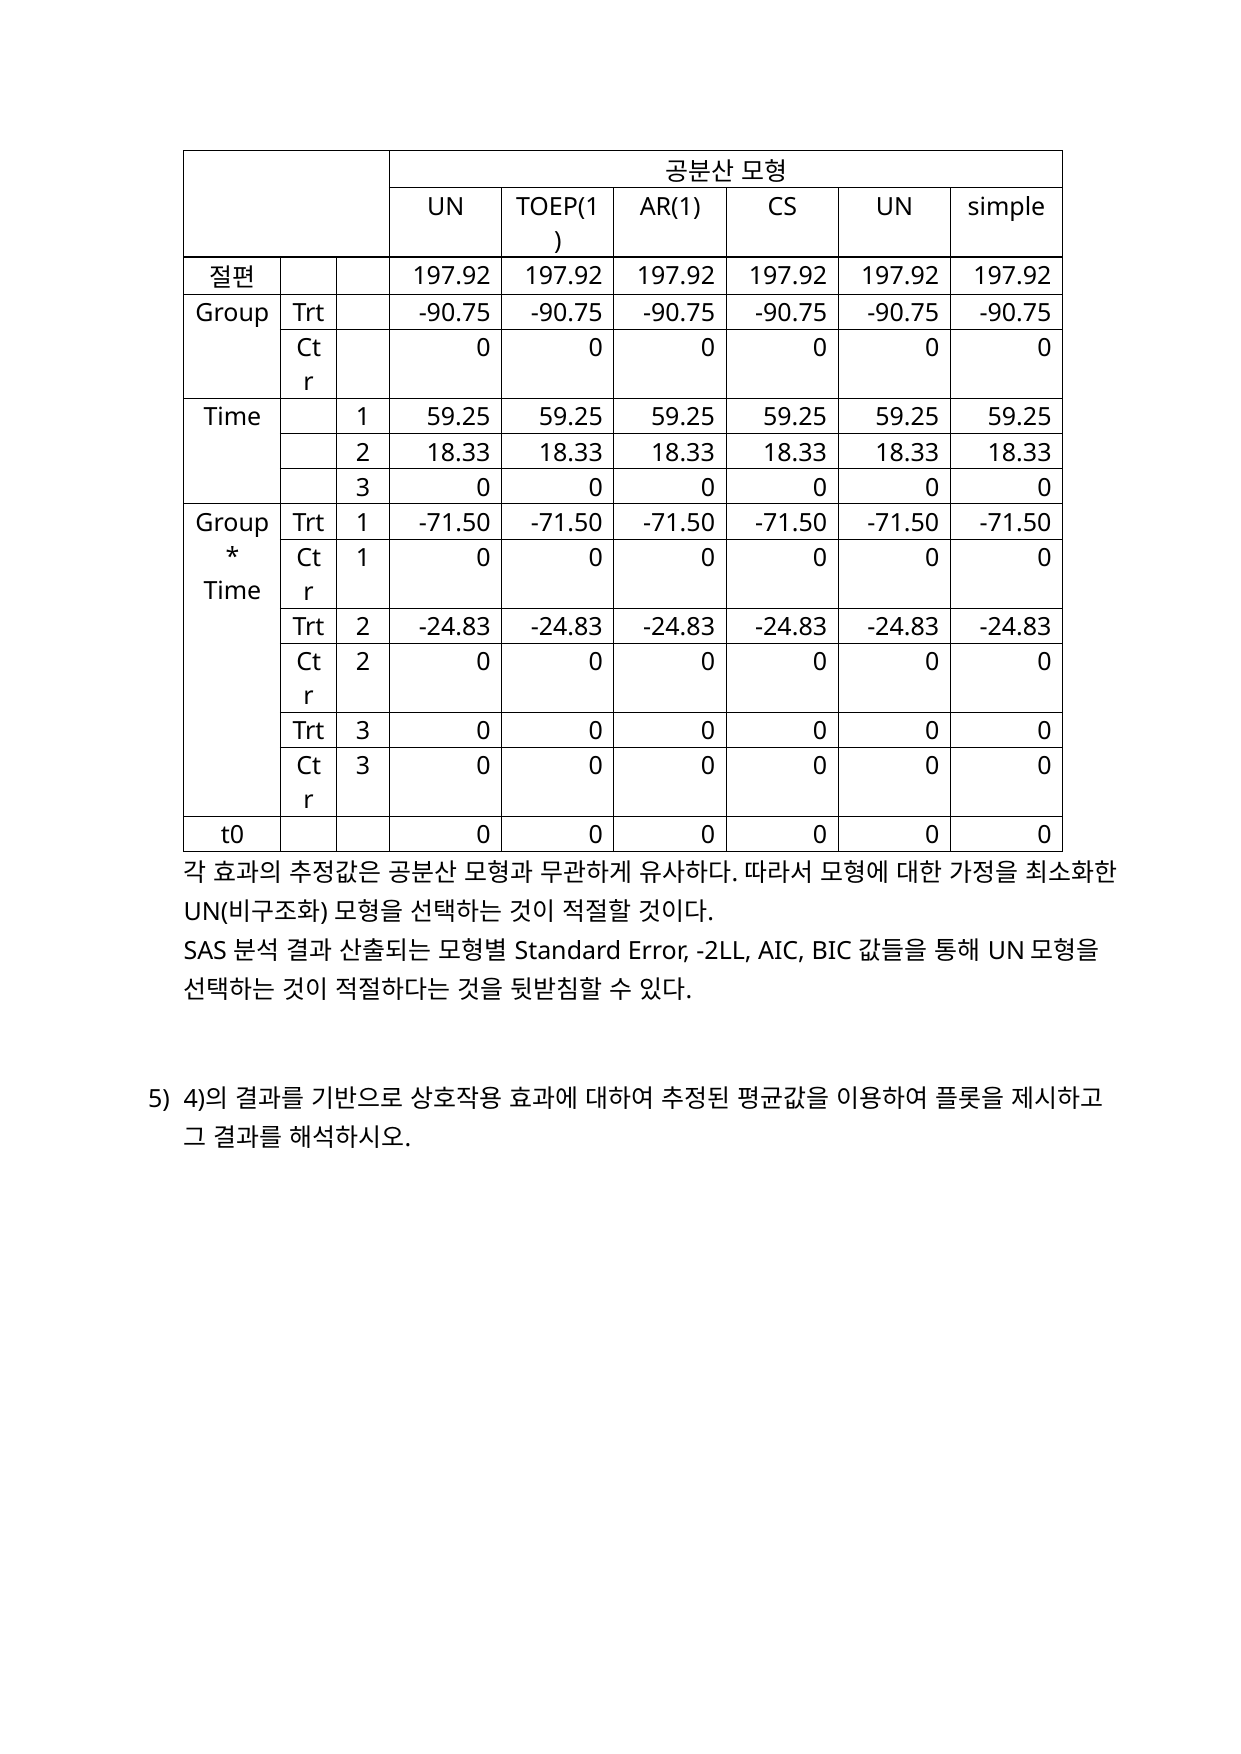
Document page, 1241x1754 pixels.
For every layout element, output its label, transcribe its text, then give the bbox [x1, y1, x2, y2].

table_cell 59.25 [727, 399, 838, 433]
table_cell Ctr [281, 330, 336, 398]
table_cell 0 [502, 748, 613, 816]
table_cell 0 [839, 644, 950, 712]
table_cell [281, 469, 336, 503]
table_cell Trt [281, 504, 336, 538]
table_cell 0 [951, 330, 1062, 398]
table_cell Ctr [281, 644, 336, 712]
table_cell 0 [614, 817, 726, 851]
table_cell 197.92 [951, 258, 1062, 294]
table_cell 1 [337, 540, 389, 608]
table_cell Trt [281, 295, 336, 329]
table_cell [281, 258, 336, 294]
table_cell -71.50 [390, 504, 501, 538]
table_cell -24.83 [614, 609, 726, 643]
table_cell -24.83 [727, 609, 838, 643]
table_cell 197.92 [839, 258, 950, 294]
table_cell Trt [281, 713, 336, 747]
table_cell 0 [727, 540, 838, 608]
table_cell 0 [614, 644, 726, 712]
table_cell 0 [727, 748, 838, 816]
table_cell 0 [390, 540, 501, 608]
table_cell 18.33 [502, 434, 613, 468]
table_cell 0 [390, 713, 501, 747]
table_cell 0 [727, 644, 838, 712]
table_cell 0 [390, 469, 501, 503]
table_cell -90.75 [839, 295, 950, 329]
table_cell [281, 434, 336, 468]
table_cell 3 [337, 748, 389, 816]
table_cell 0 [951, 748, 1062, 816]
table_cell 0 [951, 540, 1062, 608]
table_cell 197.92 [502, 258, 613, 294]
table_cell Group * Time [184, 504, 280, 816]
table_cell 59.25 [390, 399, 501, 433]
table_cell 0 [839, 748, 950, 816]
table_cell -24.83 [951, 609, 1062, 643]
table_cell -90.75 [502, 295, 613, 329]
list 각 효과의 추정값은 공분산 모형과 무관하게 유사하다. 따라서 모형에 대한 가정을 최소화한 UN(비구조화) 모형을 선택하는 것이 적절할 것이다. SAS 분석 결과 산출되는 모형별 Standard Error, -2LL, AIC, BIC 값들을 통해 UN모형을 선택하는 것이 적절하다는 것을 뒷받침할 수 있다. [183, 852, 1128, 1006]
table_cell 0 [727, 330, 838, 398]
table_cell Ctr [281, 540, 336, 608]
table_cell 3 [337, 469, 389, 503]
table_cell 0 [951, 469, 1062, 503]
table_cell 2 [337, 434, 389, 468]
table_cell Trt [281, 609, 336, 643]
table_cell 0 [614, 748, 726, 816]
table_cell 1 [337, 504, 389, 538]
table_cell 18.33 [390, 434, 501, 468]
table_cell 0 [390, 330, 501, 398]
table_cell 0 [839, 330, 950, 398]
table_cell 59.25 [839, 399, 950, 433]
table_cell CS [727, 188, 838, 256]
table_cell -71.50 [951, 504, 1062, 538]
table_cell 0 [502, 644, 613, 712]
table_cell 18.33 [951, 434, 1062, 468]
table_cell 0 [839, 817, 950, 851]
table_cell 59.25 [502, 399, 613, 433]
table_cell 0 [502, 713, 613, 747]
table_cell 0 [614, 469, 726, 503]
table_cell simple [951, 188, 1062, 256]
table_cell -71.50 [614, 504, 726, 538]
table_cell 0 [951, 817, 1062, 851]
table_cell 0 [390, 817, 501, 851]
table_cell 59.25 [951, 399, 1062, 433]
table_cell 절편 [184, 258, 280, 294]
table_cell 0 [614, 330, 726, 398]
table_cell AR(1) [614, 188, 726, 256]
table_cell 0 [839, 469, 950, 503]
table_cell -24.83 [839, 609, 950, 643]
table_cell 18.33 [614, 434, 726, 468]
table_cell TOEP(1) [502, 188, 613, 256]
table_cell -90.75 [390, 295, 501, 329]
table_cell [337, 330, 389, 398]
table_cell [281, 817, 336, 851]
table_cell Ctr [281, 748, 336, 816]
table_cell [337, 295, 389, 329]
table_header 공분산 모형 [390, 151, 1062, 187]
table_cell 0 [727, 713, 838, 747]
table_cell [281, 399, 336, 433]
table_cell -71.50 [727, 504, 838, 538]
table_cell -71.50 [502, 504, 613, 538]
table_cell 2 [337, 609, 389, 643]
table_cell 0 [390, 644, 501, 712]
table_cell 197.92 [727, 258, 838, 294]
table_cell t0 [184, 817, 280, 851]
table_cell 0 [390, 748, 501, 816]
table_cell 0 [502, 817, 613, 851]
table_cell -24.83 [390, 609, 501, 643]
table_cell 18.33 [727, 434, 838, 468]
table_cell -71.50 [839, 504, 950, 538]
table_cell 2 [337, 644, 389, 712]
table_cell Group [184, 295, 280, 398]
table_cell 197.92 [390, 258, 501, 294]
table_cell 0 [727, 817, 838, 851]
table_cell 0 [502, 540, 613, 608]
table_cell 0 [502, 330, 613, 398]
table_cell UN [839, 188, 950, 256]
table_cell [337, 258, 389, 294]
table_header [184, 151, 389, 256]
table_cell 3 [337, 713, 389, 747]
table_cell 0 [951, 644, 1062, 712]
table_cell 0 [839, 540, 950, 608]
table_cell 1 [337, 399, 389, 433]
table_cell 0 [614, 540, 726, 608]
table_cell -90.75 [614, 295, 726, 329]
list 4)의 결과를 기반으로 상호작용 효과에 대하여 추정된 평균값을 이용하여 플롯을 제시하고 그 결과를 해석하시오. [148, 1079, 1128, 1154]
table_cell -90.75 [727, 295, 838, 329]
table_cell 197.92 [614, 258, 726, 294]
table_cell 0 [502, 469, 613, 503]
table_cell Time [184, 399, 280, 503]
table_cell [337, 817, 389, 851]
table_cell -24.83 [502, 609, 613, 643]
table_cell UN [390, 188, 501, 256]
table_cell 0 [614, 713, 726, 747]
table_cell 0 [727, 469, 838, 503]
table_cell 0 [951, 713, 1062, 747]
table_cell 59.25 [614, 399, 726, 433]
table_cell 0 [839, 713, 950, 747]
table_cell 18.33 [839, 434, 950, 468]
table_cell -90.75 [951, 295, 1062, 329]
